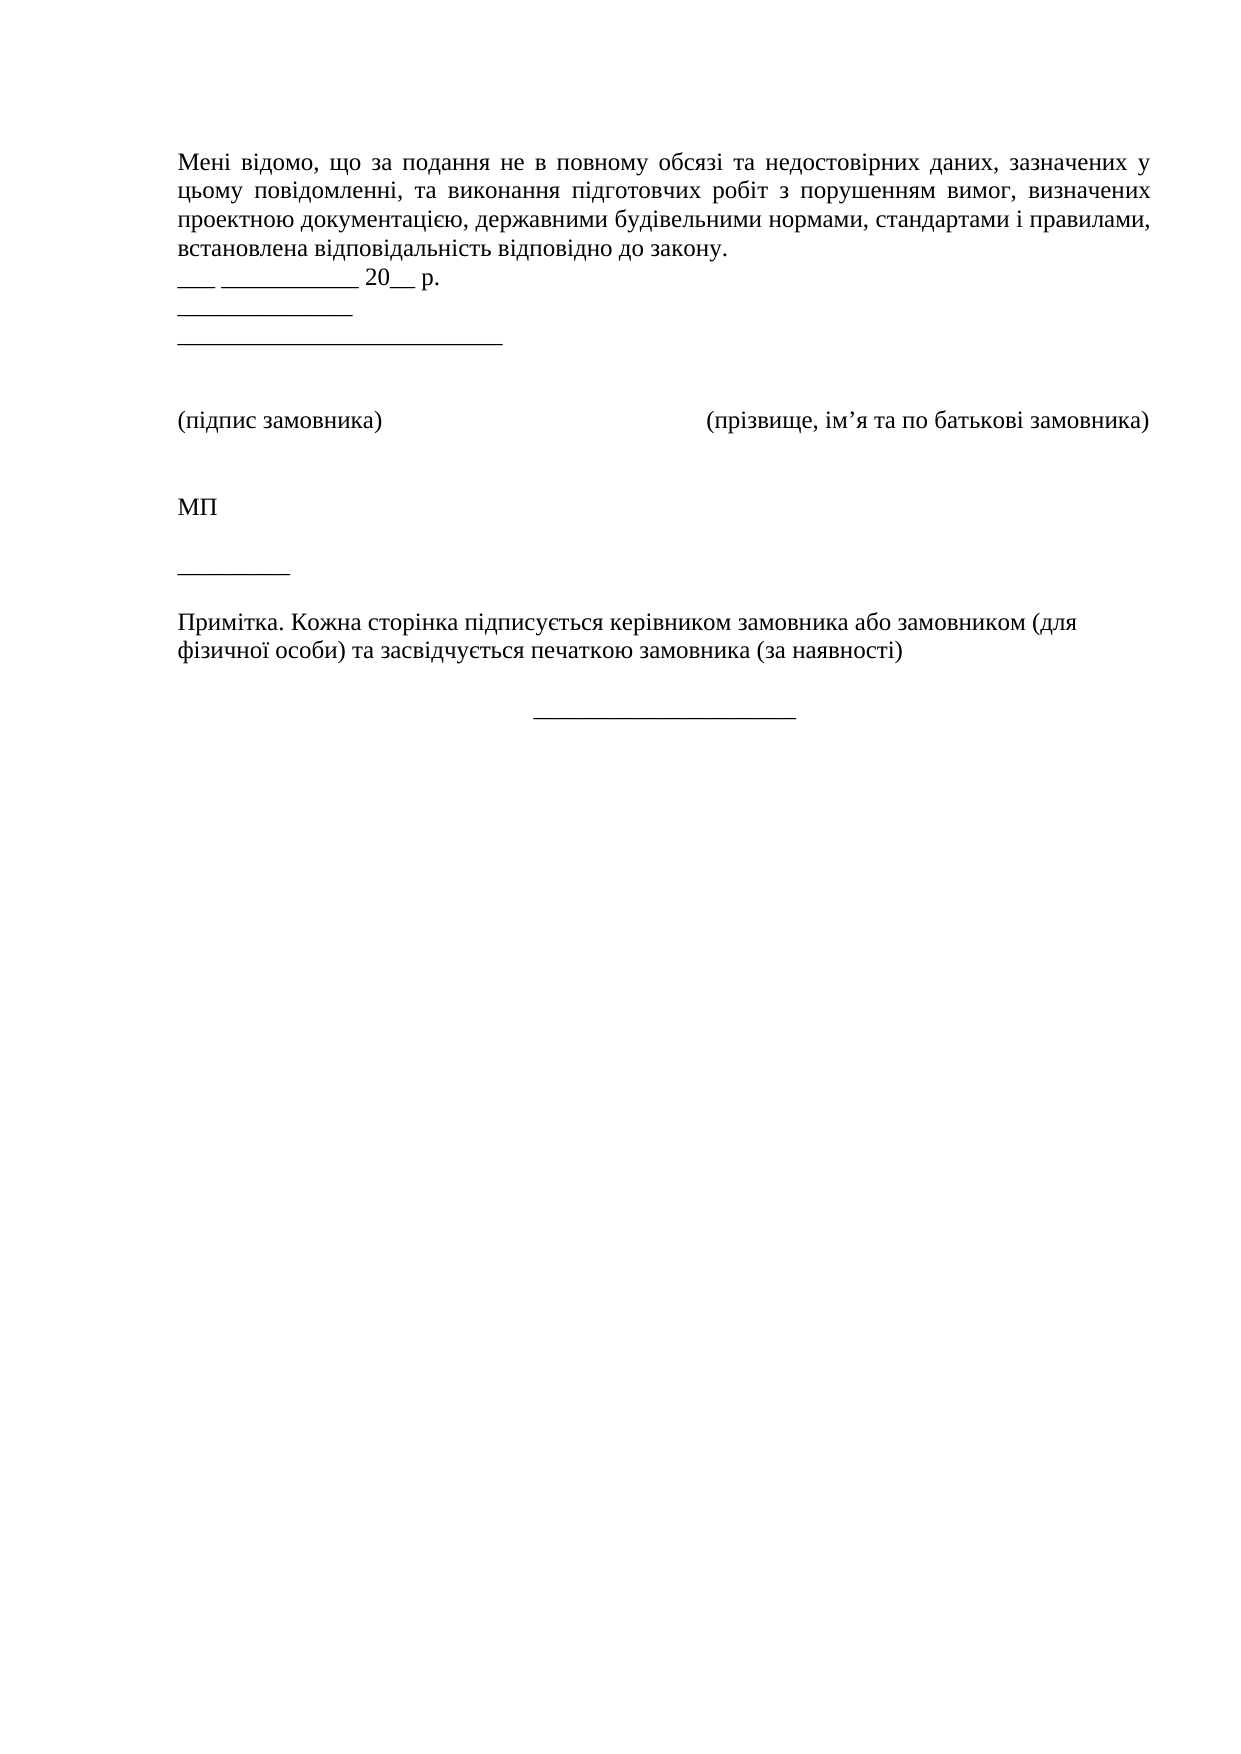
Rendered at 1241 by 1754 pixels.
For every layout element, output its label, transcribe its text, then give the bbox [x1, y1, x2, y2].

text ______________ [177, 291, 1152, 319]
text ___ ___________ 20__ р. [177, 262, 1152, 291]
text _________ [177, 549, 1152, 578]
text Мені відомо, що за подання не в повному обсязі та недостовірних даних, зазначених у цьому повідомленні, та виконання підготовчих робіт з порушенням вимог, визначених проектною документацією, державними будівельними нормами, стандартами і правилами, встановлена відповідальність відповідно до закону. [177, 147, 1152, 262]
text (підпис замовника) (прізвище, ім’я та по батькові замовника) [177, 406, 1152, 434]
text _____________________ [177, 693, 1152, 722]
text Примітка. Кожна сторінка підписується керівником замовника або замовником (для фізичної особи) та засвідчується печаткою замовника (за наявності) [177, 607, 1152, 664]
text __________________________ [177, 319, 1152, 348]
text МП [177, 492, 1152, 521]
